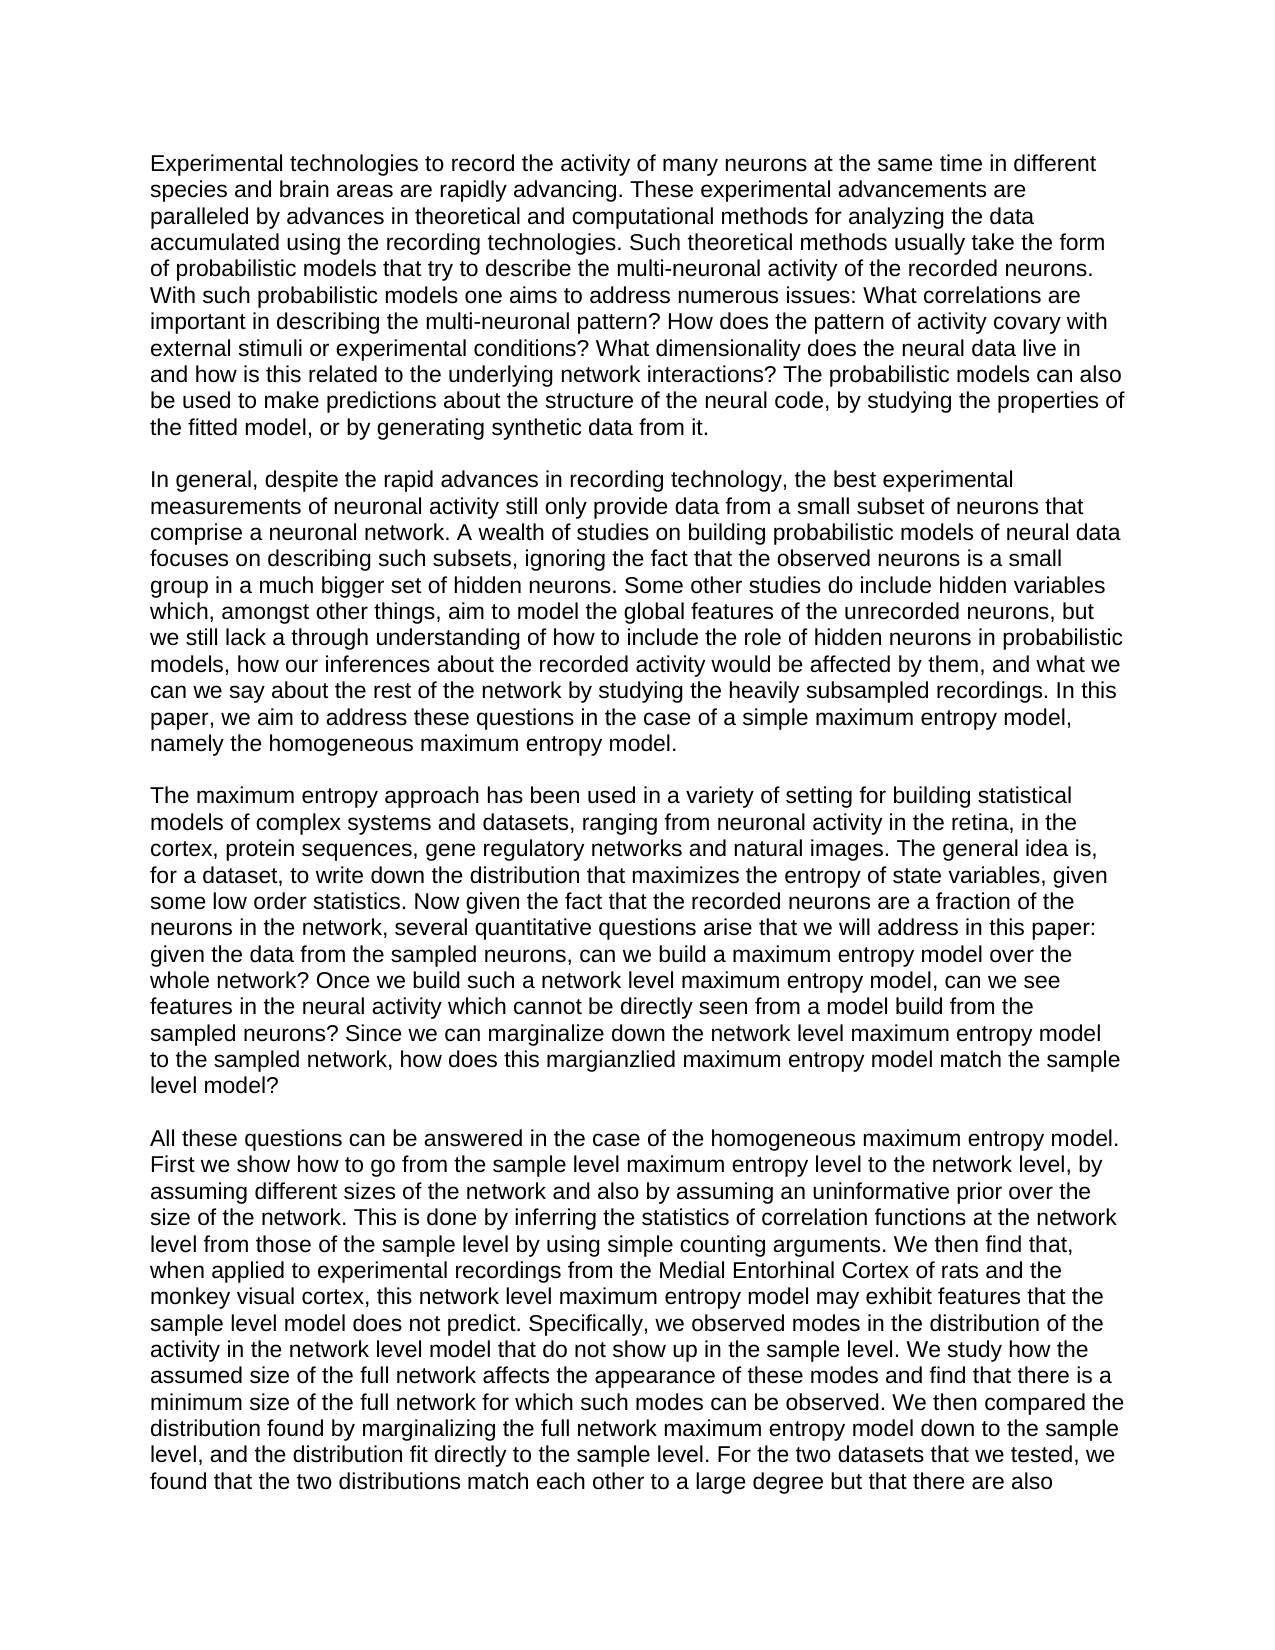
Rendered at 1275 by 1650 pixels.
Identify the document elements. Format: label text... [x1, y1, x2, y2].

text In general, despite the rapid advances in recording technology, the best experimental measurements of neuronal activity still only provide data from a small subset of neurons that comprise a neuronal network. A wealth of studies on building probabilistic models of neural data focuses on describing such subsets, ignoring the fact that the observed neurons is a small group in a much bigger set of hidden neurons. Some other studies do include hidden variables which, amongst other things, aim to model the global features of the unrecorded neurons, but we still lack a through understanding of how to include the role of hidden neurons in probabilistic models, how our inferences about the recorded activity would be affected by them, and what we can we say about the rest of the network by studying the heavily subsampled recordings. In this paper, we aim to address these questions in the case of a simple maximum entropy model, namely the homogeneous maximum entropy model. [150, 466, 1125, 756]
text Experimental technologies to record the activity of many neurons at the same time in different species and brain areas are rapidly advancing. These experimental advancements are paralleled by advances in theoretical and computational methods for analyzing the data accumulated using the recording technologies. Such theoretical methods usually take the form of probabilistic models that try to describe the multi-neuronal activity of the recorded neurons. With such probabilistic models one aims to address numerous issues: What correlations are important in describing the multi-neuronal pattern? How does the pattern of activity covary with external stimuli or experimental conditions? What dimensionality does the neural data live in and how is this related to the underlying network interactions? The probabilistic models can also be used to make predictions about the structure of the neural code, by studying the properties of the fitted model, or by generating synthetic data from it. [150, 150, 1125, 440]
text The maximum entropy approach has been used in a variety of setting for building statistical models of complex systems and datasets, ranging from neuronal activity in the retina, in the cortex, protein sequences, gene regulatory networks and natural images. The general idea is, for a dataset, to write down the distribution that maximizes the entropy of state variables, given some low order statistics. Now given the fact that the recorded neurons are a fraction of the neurons in the network, several quantitative questions arise that we will address in this paper: given the data from the sampled neurons, can we build a maximum entropy model over the whole network? Once we build such a network level maximum entropy model, can we see features in the neural activity which cannot be directly seen from a model build from the sampled neurons? Since we can marginalize down the network level maximum entropy model to the sampled network, how does this margianzlied maximum entropy model match the sample level model? [150, 782, 1125, 1099]
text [150, 1125, 1125, 1494]
